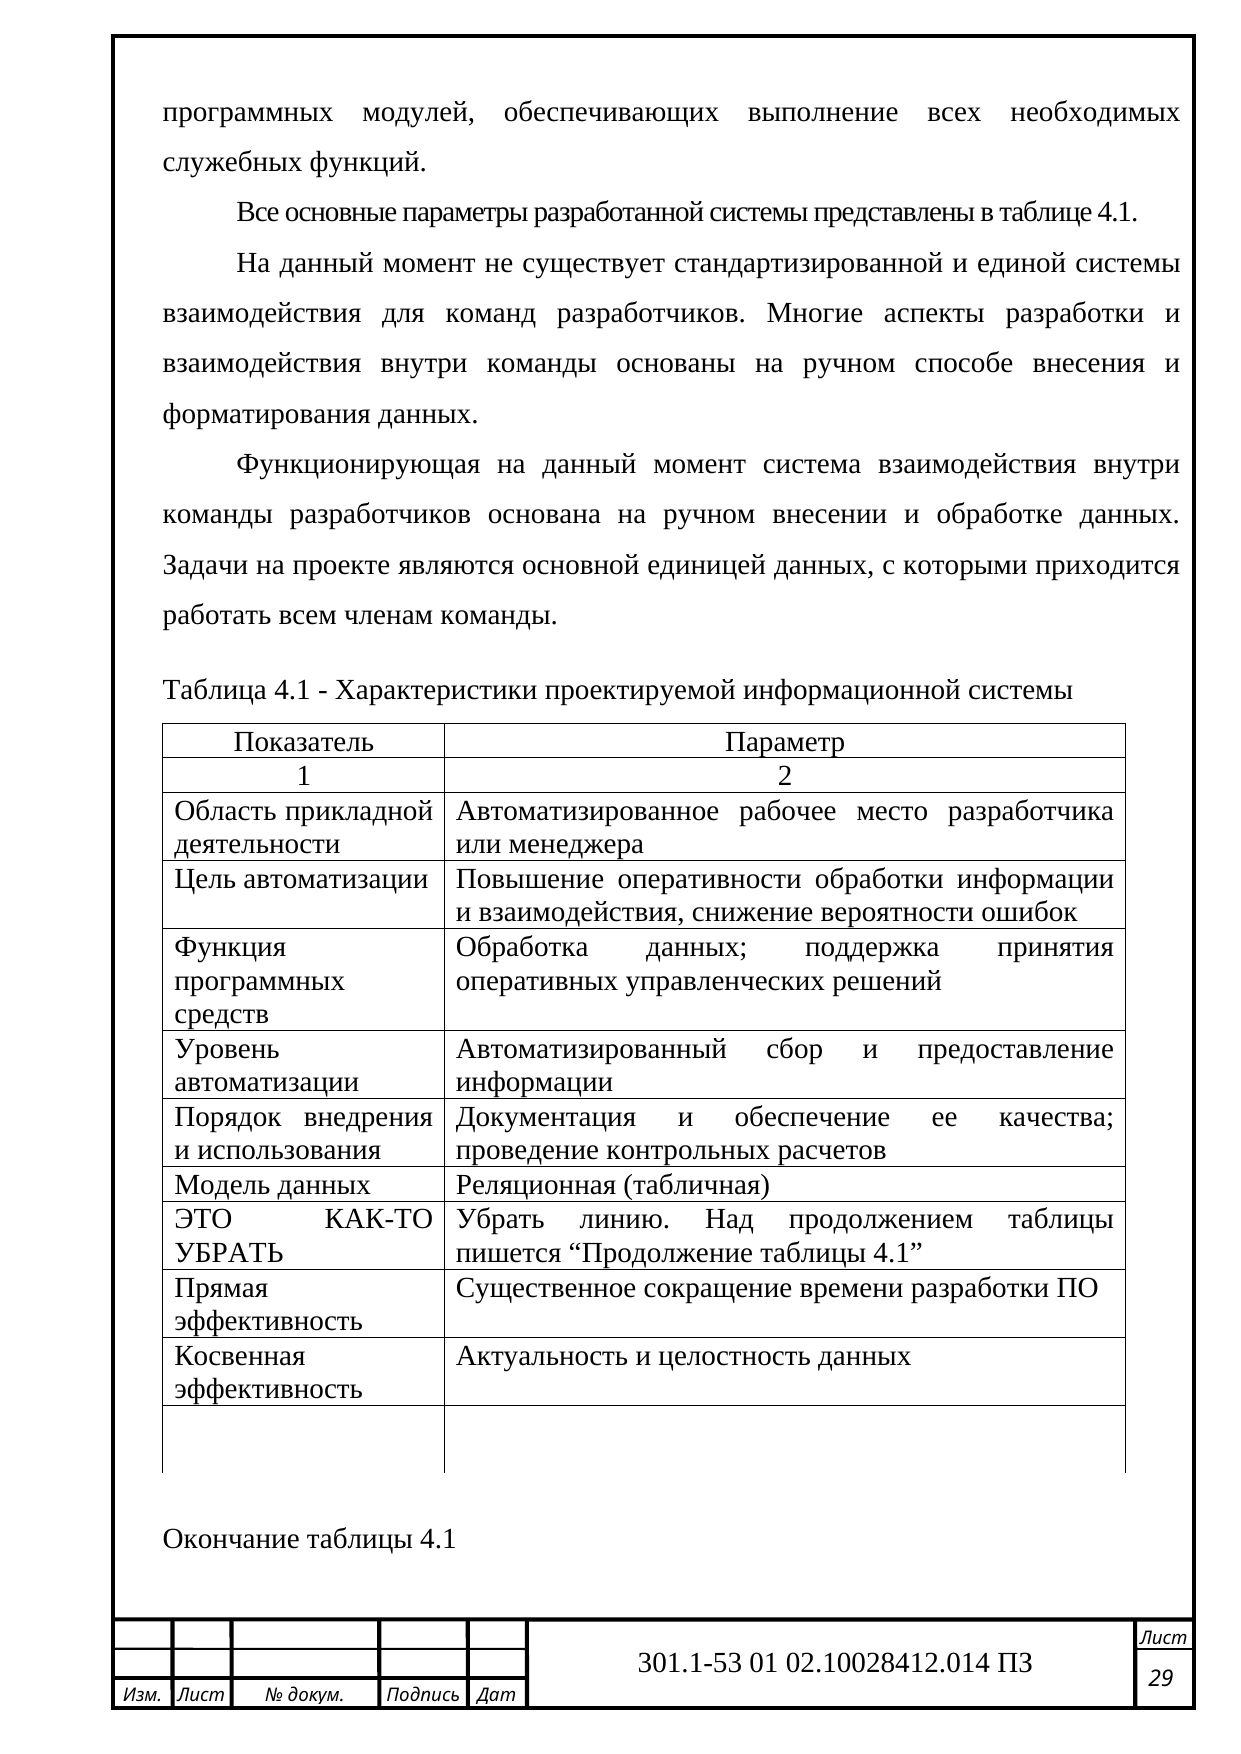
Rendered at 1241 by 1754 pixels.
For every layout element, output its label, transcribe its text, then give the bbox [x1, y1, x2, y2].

table_cell Уровень автоматизации [163, 1031, 444, 1098]
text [162, 94, 1181, 178]
table_cell [163, 1406, 444, 1473]
table_header Показатель [163, 724, 444, 757]
table_cell Модель данных [163, 1167, 444, 1201]
table_cell Цель автоматизации [163, 861, 444, 928]
table_cell Документация и обеспечение ее качества; проведение контрольных расчетов [445, 1099, 1125, 1166]
table_cell ЭТО КАК-ТО УБРАТЬ [163, 1202, 444, 1269]
text Таблица 4.1 - Характеристики проектируемой информационной системы [162, 672, 1181, 706]
table_cell Реляционная (табличная) [445, 1167, 1125, 1201]
table_header Параметр [445, 724, 1125, 757]
table_cell Функция программных средств [163, 929, 444, 1030]
text Функционирующая на данный момент система взаимодействия внутри команды разработчиков основана на ручном внесении и обработке данных. Задачи на проекте являются основной единицей данных, с которыми приходится работать всем членам команды. [162, 446, 1181, 631]
table_cell Косвенная эффективность [163, 1338, 444, 1405]
text Окончание таблицы 4.1 [162, 1521, 1181, 1555]
table_cell Прямая эффективность [163, 1270, 444, 1337]
text Все основные параметры разработанной системы представлены в таблице 4.1. [162, 194, 1181, 228]
table_cell Область прикладной деятельности [163, 793, 444, 860]
table_cell 2 [445, 758, 1125, 792]
table_cell Существенное сокращение времени разработки ПО [445, 1270, 1125, 1337]
table_cell [445, 1406, 1125, 1473]
table_cell Обработка данных; поддержка принятия оперативных управленческих решений [445, 929, 1125, 1030]
table_cell Актуальность и целостность данных [445, 1338, 1125, 1405]
table_cell Порядок внедрения и использования [163, 1099, 444, 1166]
table_cell Повышение оперативности обработки информации и взаимодействия, снижение вероятности ошибок [445, 861, 1125, 928]
table_cell 1 [163, 758, 444, 792]
table_cell Автоматизированный сбор и предоставление информации [445, 1031, 1125, 1098]
text На данный момент не существует стандартизированной и единой системы взаимодействия для команд разработчиков. Многие аспекты разработки и взаимодействия внутри команды основаны на ручном способе внесения и форматирования данных. [162, 245, 1181, 429]
table_cell Убрать линию. Над продолжением таблицы пишется “Продолжение таблицы 4.1” [445, 1202, 1125, 1269]
table_cell Автоматизированное рабочее место разработчика или менеджера [445, 793, 1125, 860]
